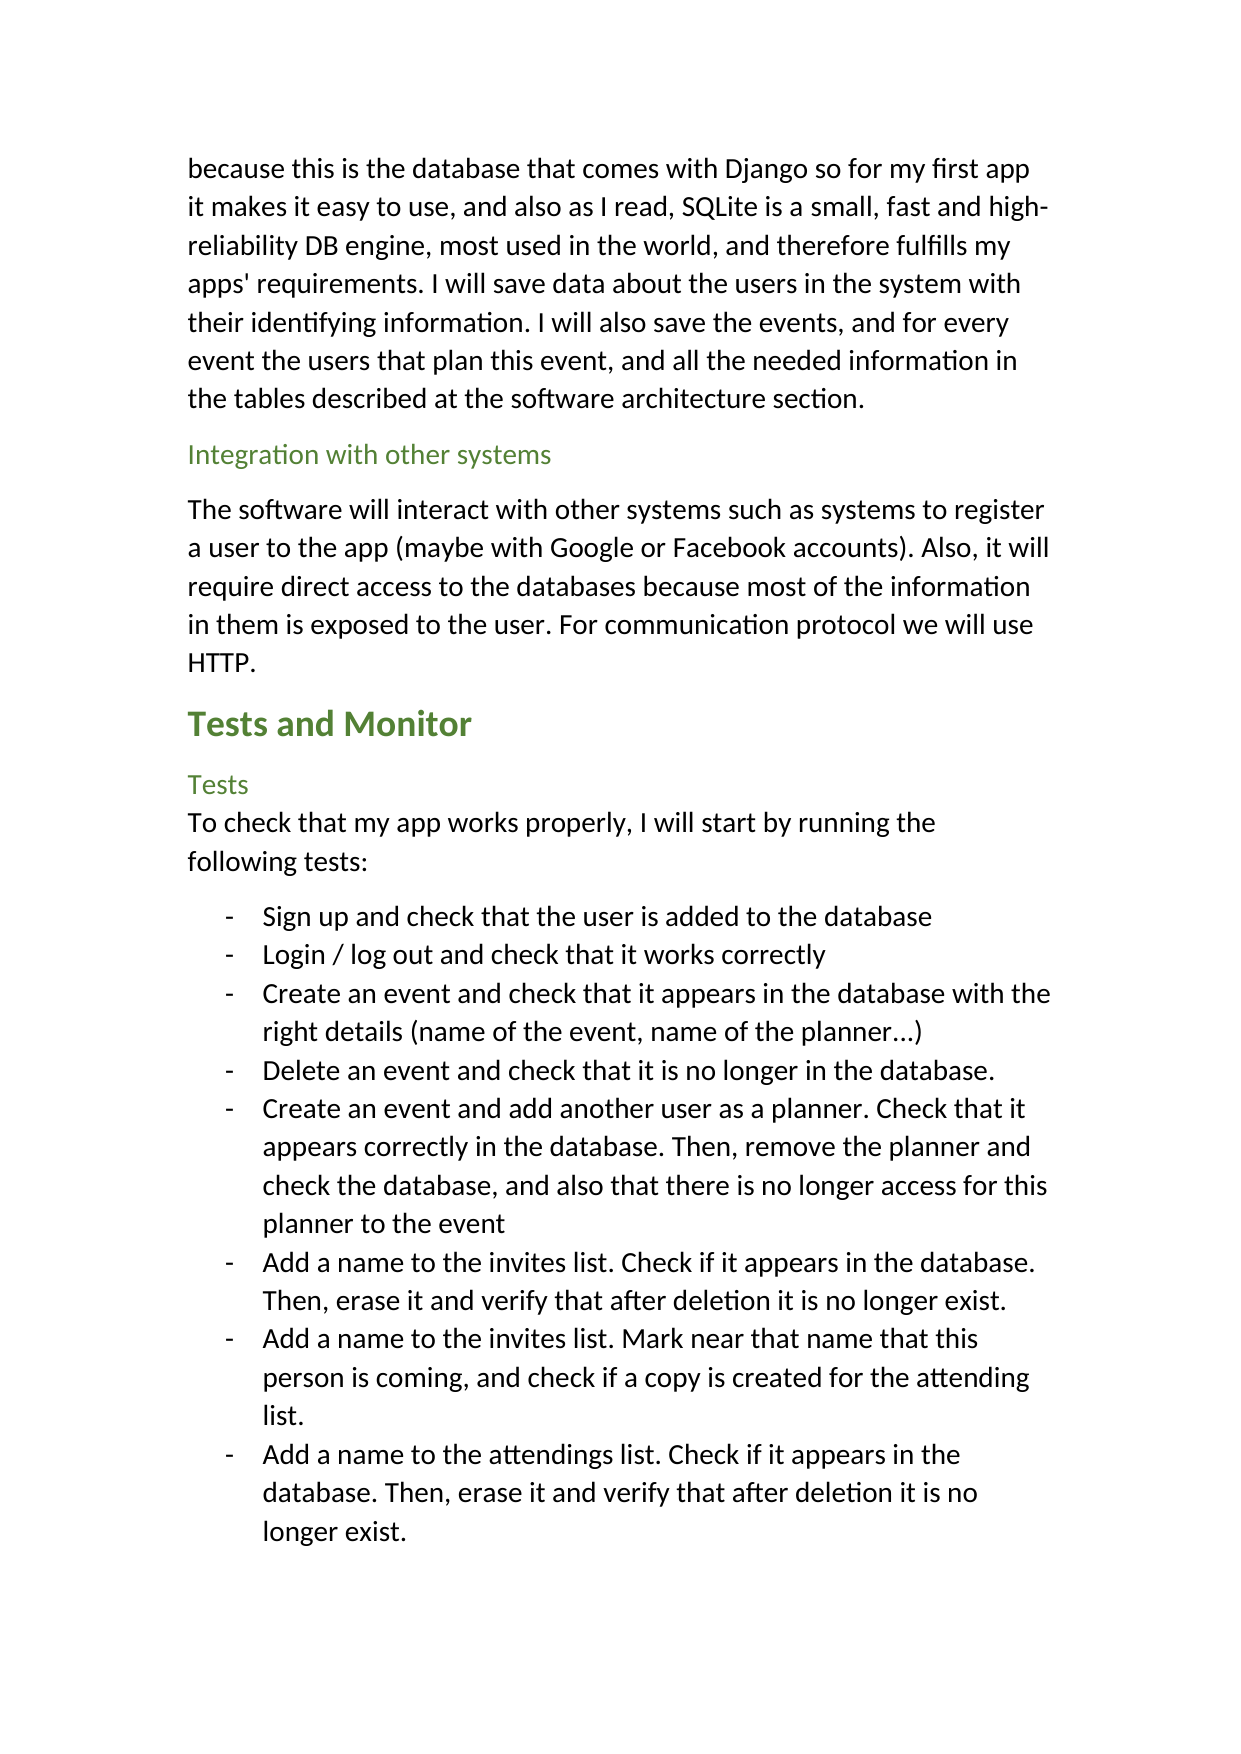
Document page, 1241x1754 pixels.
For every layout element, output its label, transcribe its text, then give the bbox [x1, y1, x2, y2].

list Login / log out and check that it works correctly [225, 936, 1053, 972]
list Add a name to the invites list. Check if it appears in the database. Then, erase it and verify that after deletion it is no longer exist. [225, 1244, 1053, 1318]
text Tests To check that my app works properly, I will start by running the following tests: [187, 766, 1053, 878]
text The software will interact with other systems such as systems to register a user to the app (maybe with Google or Facebook accounts). Also, it will require direct access to the databases because most of the information in them is exposed to the user. For communication protocol we will use HTTP. [187, 491, 1053, 680]
text Tests and Monitor [187, 700, 1053, 746]
text Integration with other systems [187, 436, 1053, 471]
list Add a name to the attendings list. Check if it appears in the database. Then, erase it and verify that after deletion it is no longer exist. [225, 1436, 1053, 1548]
list Create an event and check that it appears in the database with the right details (name of the event, name of the planner...) [225, 975, 1053, 1049]
list Add a name to the invites list. Mark near that name that this person is coming, and check if a copy is created for the attending list. [225, 1321, 1053, 1433]
list Create an event and add another user as a planner. Check that it appears correctly in the database. Then, remove the planner and check the database, and also that there is no longer access for this planner to the event [225, 1090, 1053, 1241]
list Sign up and check that the user is added to the database [225, 898, 1053, 933]
list Delete an event and check that it is no longer in the database. [225, 1052, 1053, 1087]
